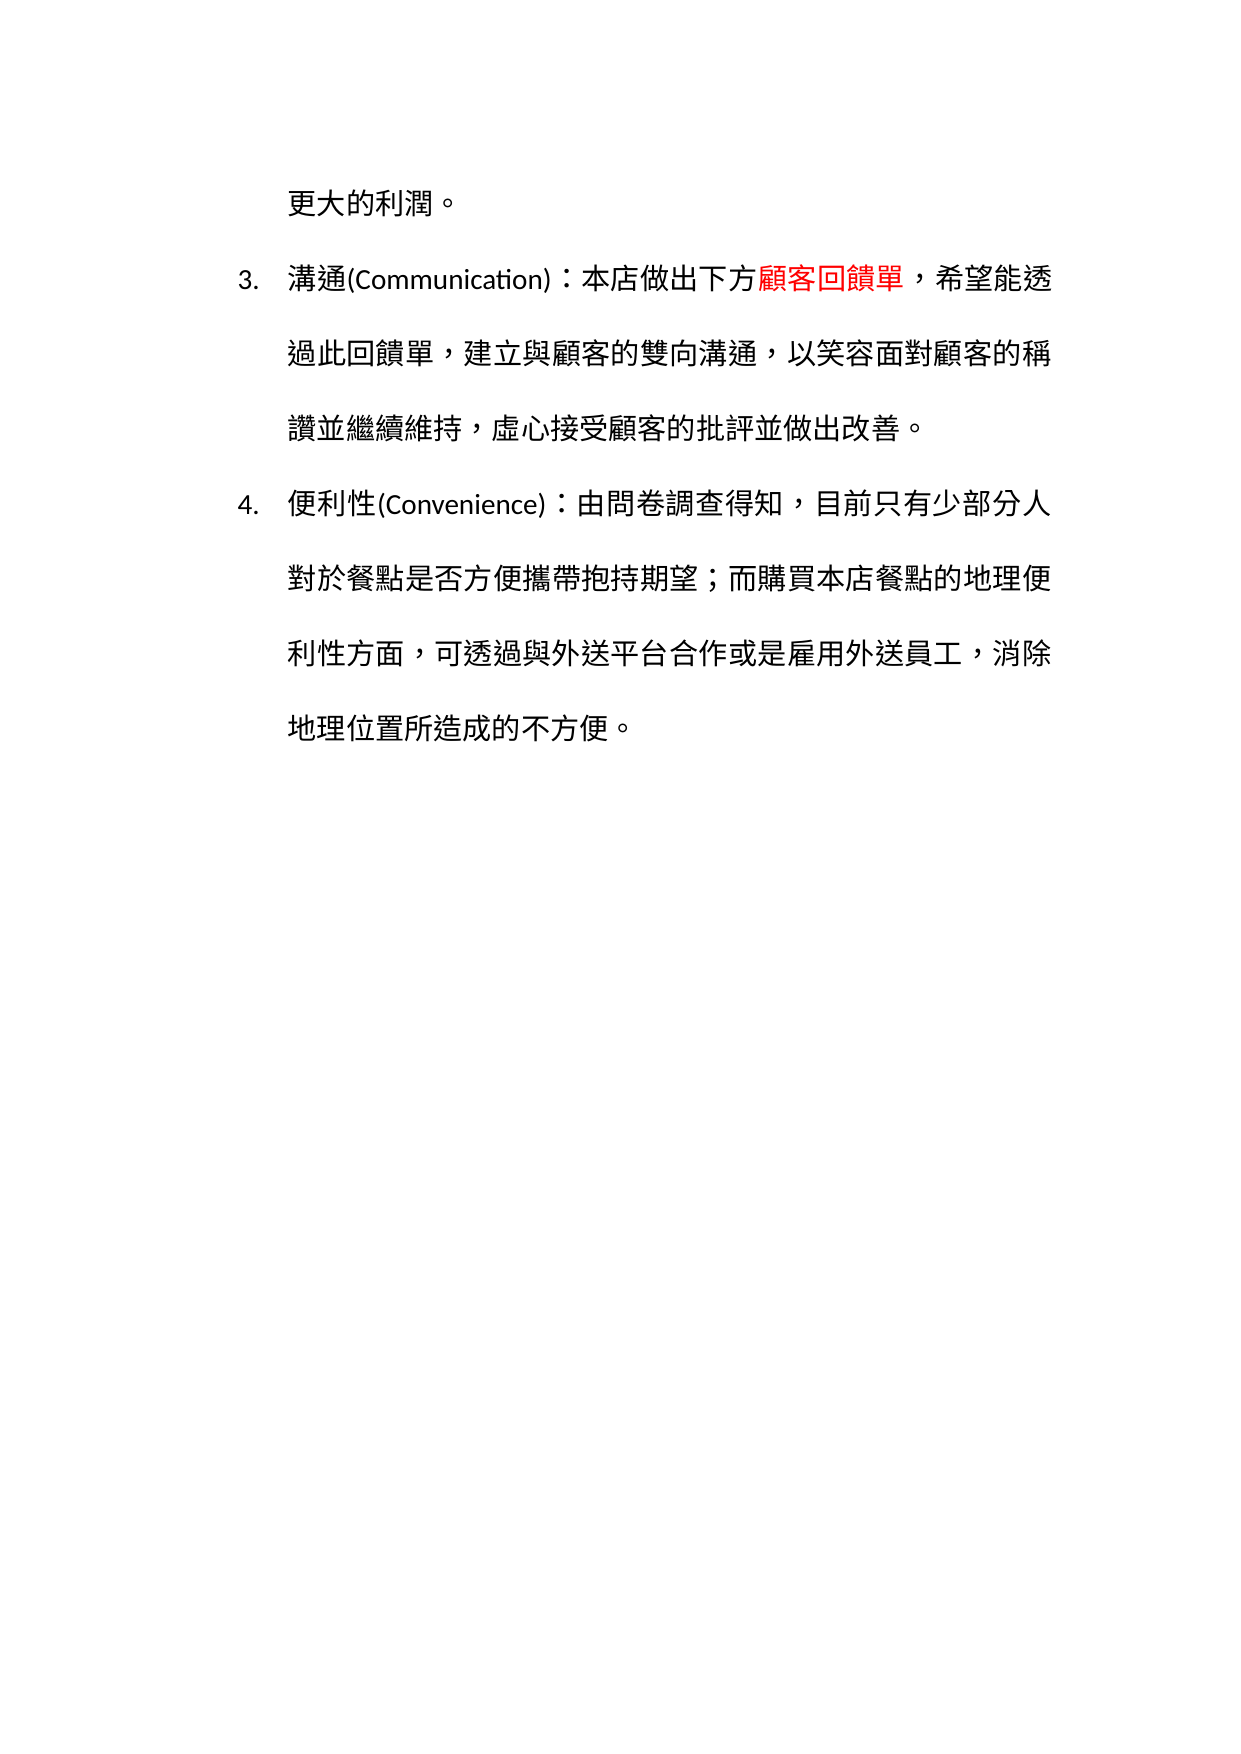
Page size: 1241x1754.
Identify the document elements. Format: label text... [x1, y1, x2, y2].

list 便利性(Convenience)：由問卷調查得知，目前只有少部分人對於餐點是否方便攜帶抱持期望；而購買本店餐點的地理便利性方面，可透過與外送平台合作或是雇用外送員工，消除地理位置所造成的不方便。 [237, 464, 1053, 764]
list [237, 164, 1053, 239]
list 溝通(Communication)：本店做出下方顧客回饋單，希望能透過此回饋單，建立與顧客的雙向溝通，以笑容面對顧客的稱讚並繼續維持，虛心接受顧客的批評並做出改善。 [237, 239, 1053, 464]
